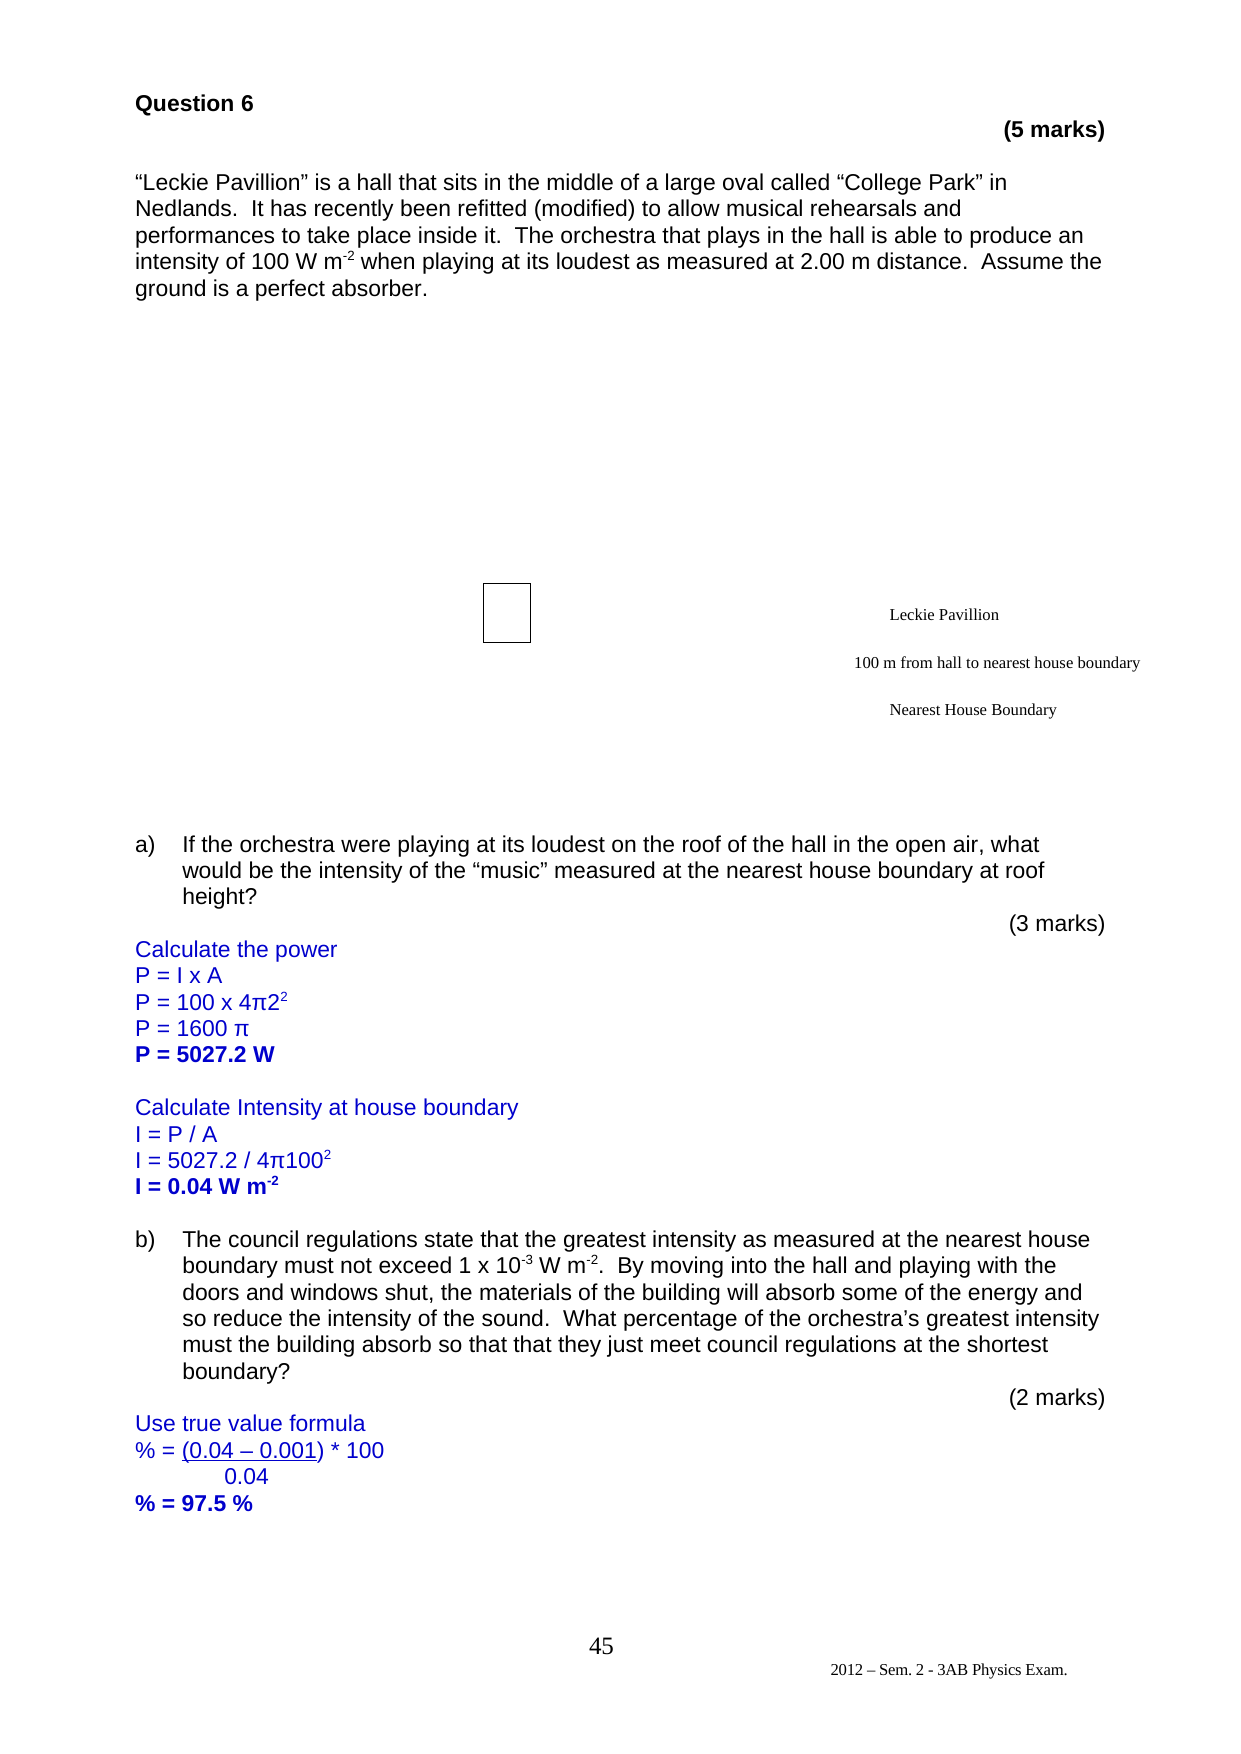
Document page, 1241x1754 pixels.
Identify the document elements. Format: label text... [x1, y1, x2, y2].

text Calculate Intensity at house boundary [135, 1094, 1105, 1121]
text “Leckie Pavillion” is a hall that sits in the middle of a large oval called “College Park” in Nedlands. It has recently been refitted (modified) to allow musical rehearsals and performances to take place inside it. The orchestra that plays in the hall is able to produce an intensity of 100 W m-2 when playing at its loudest as measured at 2.00 m distance. Assume the ground is a perfect absorber. [135, 169, 1105, 301]
text 0.04 [135, 1463, 1105, 1489]
text (2 marks) [135, 1384, 1105, 1410]
text b) The council regulations state that the greatest intensity as measured at the nearest house boundary must not exceed 1 x 10-3 W m-2. By moving into the hall and playing with the doors and windows shut, the materials of the building will absorb some of the energy and so reduce the intensity of the sound. What percentage of the orchestra’s greatest intensity must the building absorb so that that they just meet council regulations at the shortest boundary? [135, 1226, 1105, 1384]
text P = 100 x 4π22 [135, 989, 1105, 1015]
text P = I x A [135, 962, 1105, 989]
text Use true value formula [135, 1410, 1105, 1437]
text (5 marks) [135, 116, 1105, 143]
text a) If the orchestra were playing at its loudest on the roof of the hall in the open air, what would be the intensity of the “music” measured at the nearest house boundary at roof height? [135, 831, 1105, 910]
text I = 5027.2 / 4π1002 [135, 1147, 1105, 1173]
text Question 6 [135, 90, 1105, 116]
text % = 97.5 % [135, 1489, 1105, 1516]
text I = P / A [135, 1121, 1105, 1147]
text P = 1600 π [135, 1015, 1105, 1041]
text Calculate the power [135, 936, 1105, 962]
text P = 5027.2 W [135, 1041, 1105, 1068]
text I = 0.04 W m-2 [135, 1173, 1105, 1199]
text (3 marks) [135, 910, 1105, 936]
text % = (0.04 – 0.001) * 100 [135, 1437, 1105, 1463]
